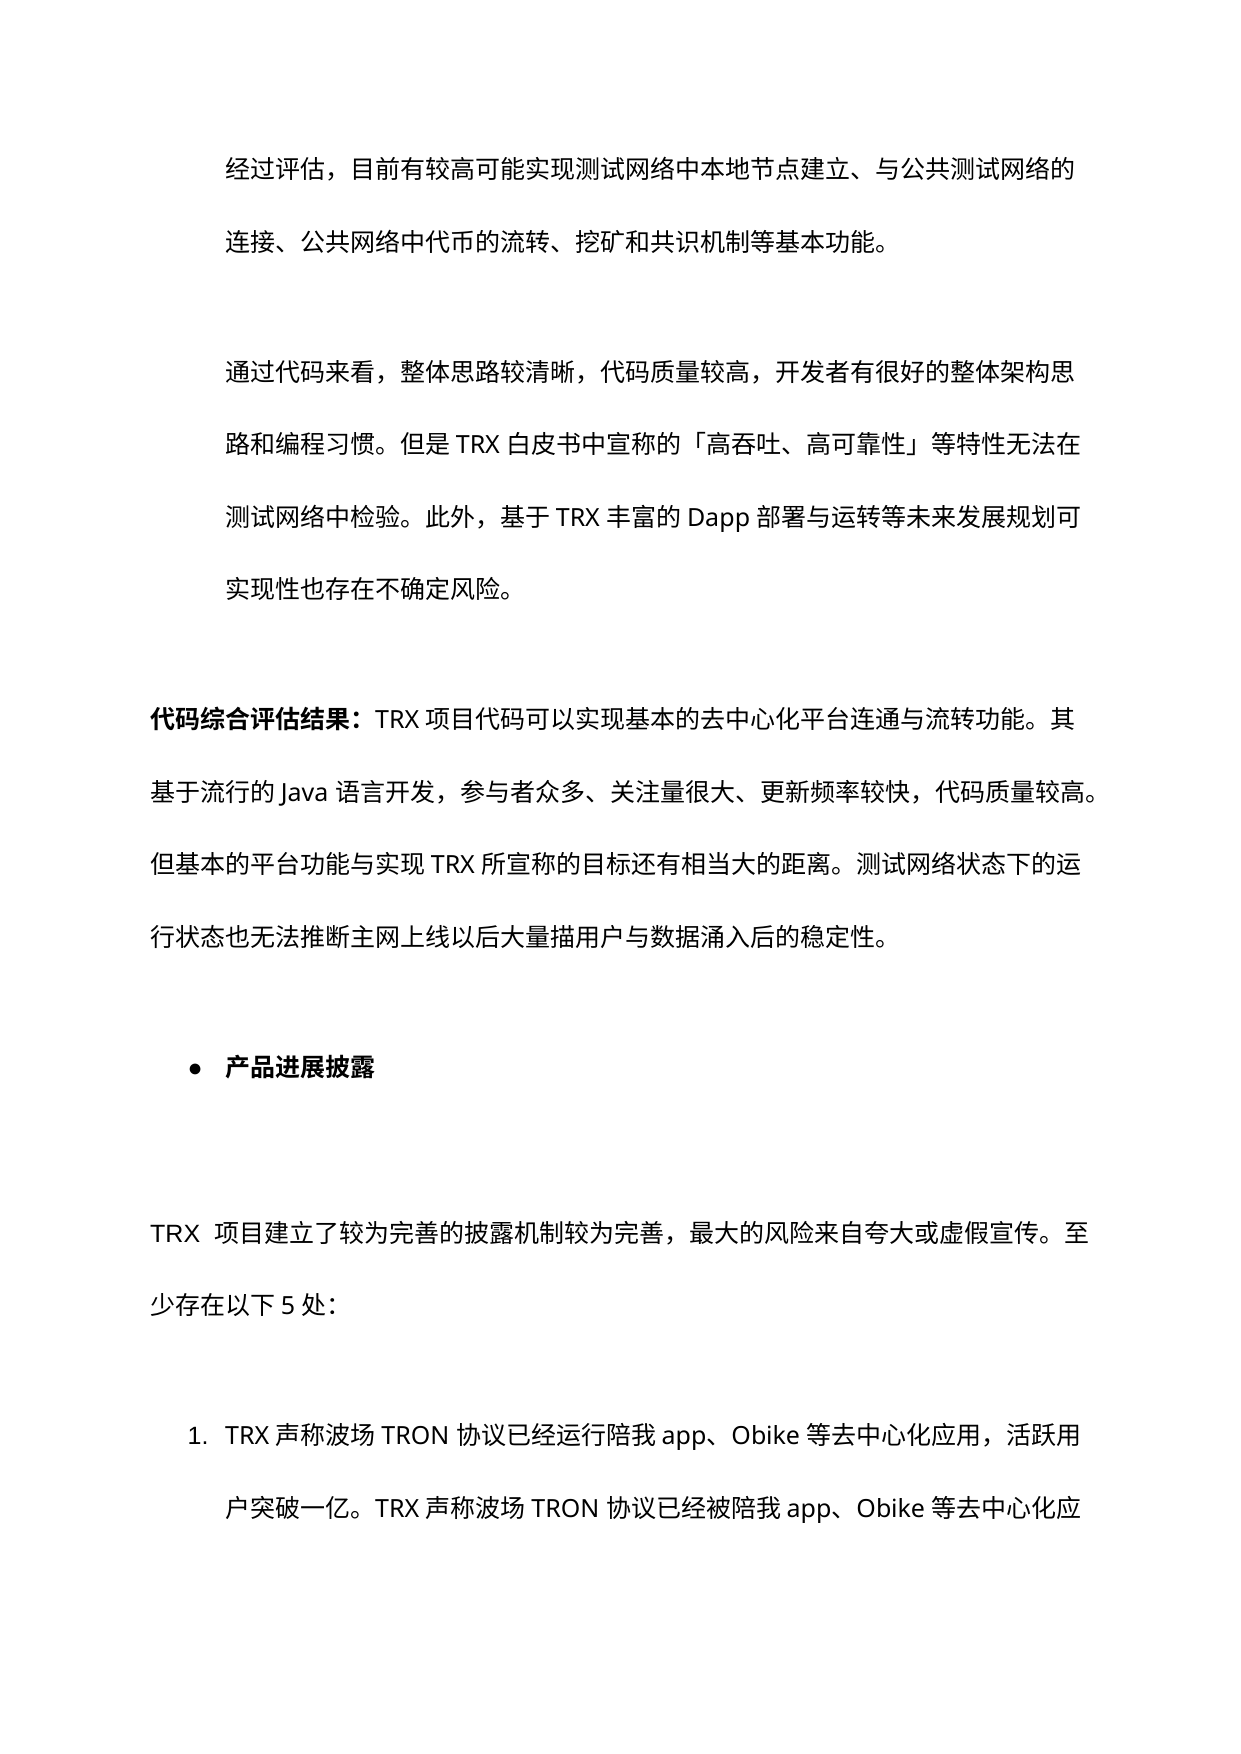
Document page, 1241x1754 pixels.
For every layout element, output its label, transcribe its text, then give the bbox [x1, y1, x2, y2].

text 代码综合评估结果：TRX 项目代码可以实现基本的去中心化平台连通与流转功能。其基于流行的 Java 语言开发，参与者众多、关注量很大、更新频率较快，代码质量较高。但基本的平台功能与实现 TRX 所宣称的目标还有相当大的距离。测试网络状态下的运行状态也无法推断主网上线以后大量描用户与数据涌入后的稳定性。 [150, 700, 1090, 954]
text 通过代码来看，整体思路较清晰，代码质量较高，开发者有很好的整体架构思路和编程习惯。但是 TRX 白皮书中宣称的「高吞吐、高可靠性」等特性无法在测试网络中检验。此外，基于 TRX 丰富的 Dapp 部署与运转等未来发展规划可实现性也存在不确定风险。 [225, 352, 1090, 606]
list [187, 1416, 1090, 1524]
text TRX 项目建立了较为完善的披露机制较为完善，最大的风险来自夸大或虚假宣传。至少存在以下 5 处： [150, 1213, 1090, 1322]
text 经过评估，目前有较高可能实现测试网络中本地节点建立、与公共测试网络的连接、公共网络中代币的流转、挖矿和共识机制等基本功能。 [225, 150, 1090, 259]
list 产品进展披露 [187, 1047, 1090, 1170]
